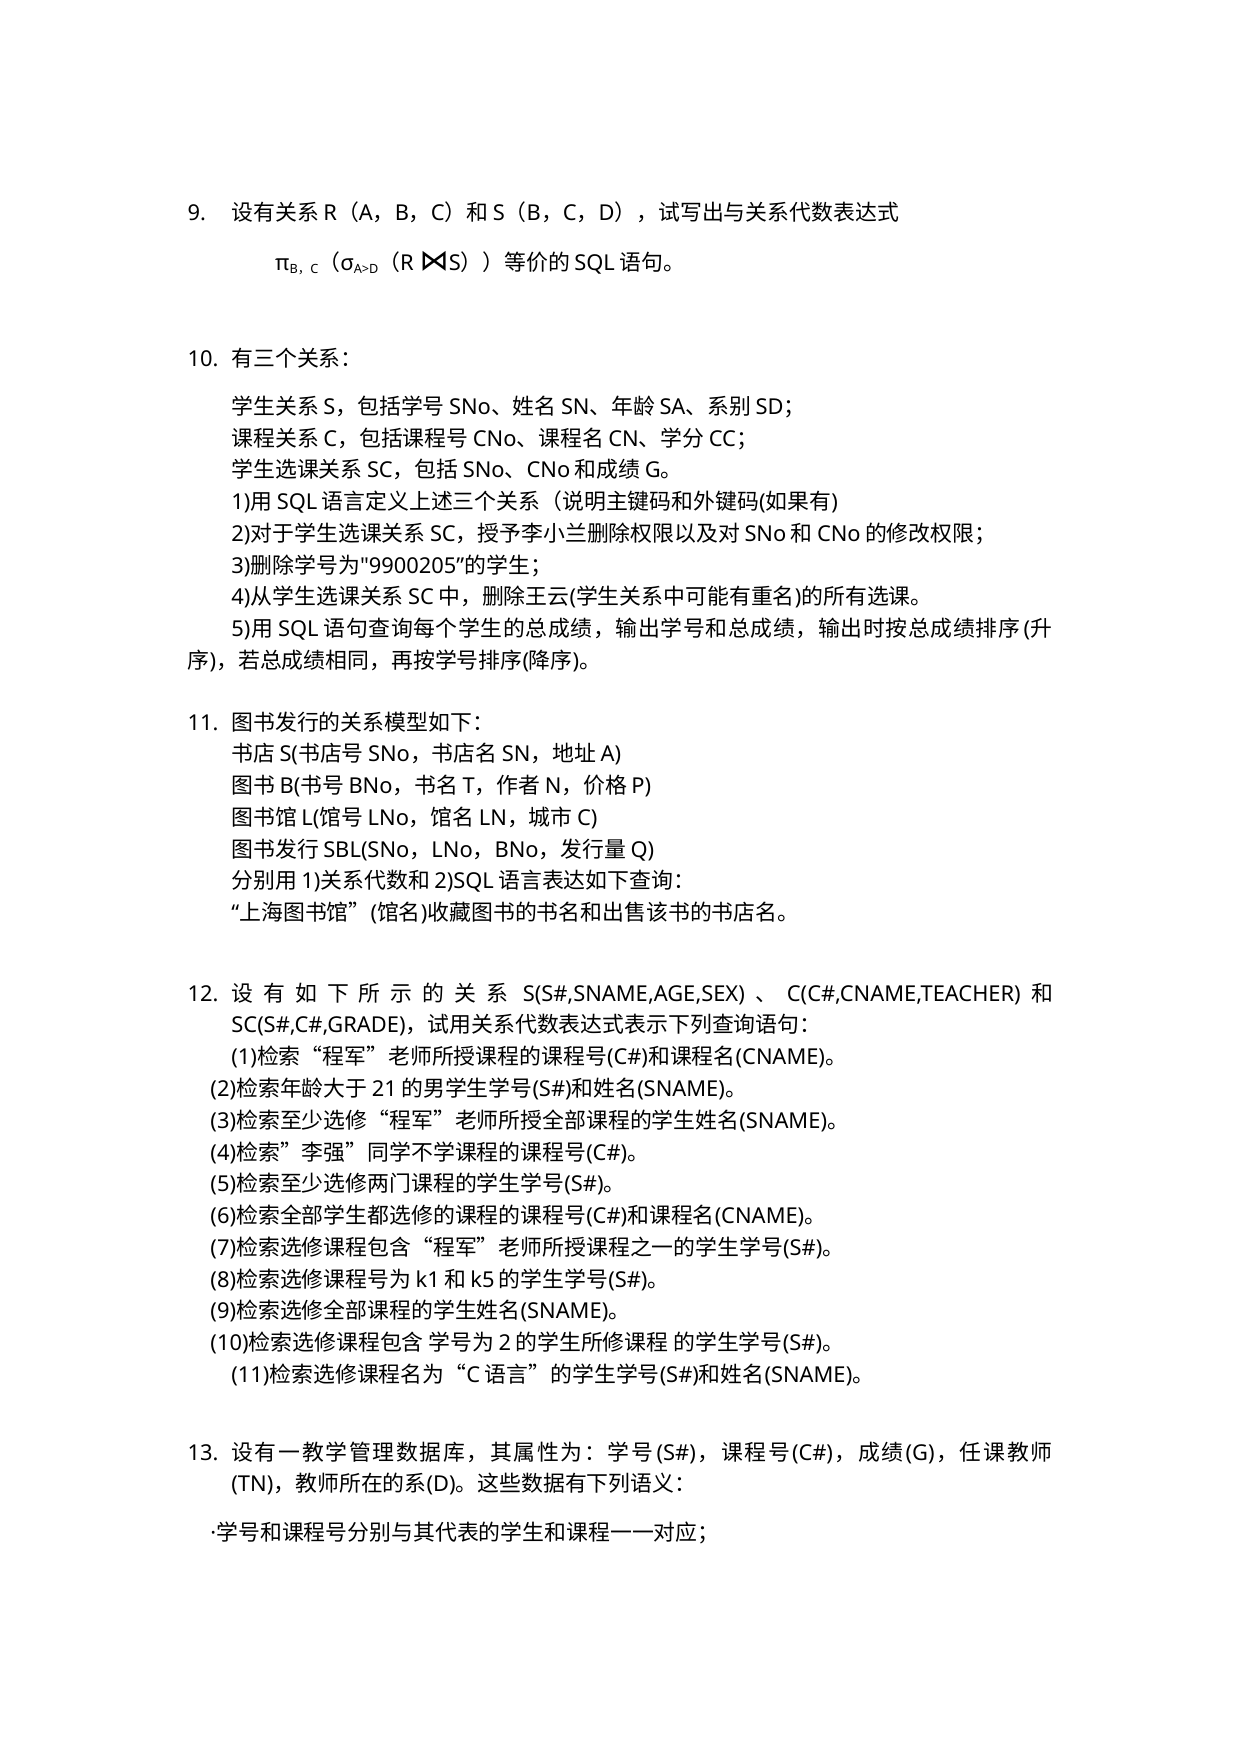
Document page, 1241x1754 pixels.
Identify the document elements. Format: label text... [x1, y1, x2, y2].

text 分别用1)关系代数和2)SQL语言表达如下查询： [187, 863, 1053, 895]
text (2)检索年龄大于21的男学生学号(S#)和姓名(SNAME)。 [187, 1071, 1053, 1103]
text 课程关系C，包括课程号CNo、课程名CN、学分CC； [187, 421, 1053, 452]
text (3)检索至少选修“程军”老师所授全部课程的学生姓名(SNAME)。 [187, 1103, 1053, 1134]
text 图书馆L(馆号LNo，馆名LN，城市C) [187, 800, 1053, 832]
text πB，C（σA>D（R ⋈S））等价的SQL语句。 [231, 227, 1053, 292]
text (10)检索选修课程包含 学号为2的学生所修课程 的学生学号(S#)。 [187, 1325, 1053, 1357]
text 5)用SQL语句查询每个学生的总成绩，输出学号和总成绩，输出时按总成绩排序(升序)，若总成绩相同，再按学号排序(降序)。 [187, 611, 1053, 675]
text (6)检索全部学生都选修的课程的课程号(C#)和课程名(CNAME)。 [187, 1198, 1053, 1230]
list 设有如下所示的关系S(S#,SNAME,AGE,SEX)、C(C#,CNAME,TEACHER)和SC(S#,C#,GRADE)，试用关系代数表达式表示下列查询语句： [187, 976, 1053, 1039]
list 有三个关系： [187, 341, 1053, 372]
text (8)检索选修课程号为k1和k5的学生学号(S#)。 [187, 1262, 1053, 1293]
text 2)对于学生选课关系SC，授予李小兰删除权限以及对SNo和CNo的修改权限； [187, 516, 1053, 548]
text 3)删除学号为"9900205”的学生； [187, 548, 1053, 579]
text 学生选课关系SC，包括SNo、CNo和成绩G。 [187, 452, 1053, 484]
text 图书B(书号BNo，书名T，作者N，价格P) [187, 768, 1053, 800]
text (7)检索选修课程包含“程军”老师所授课程之一的学生学号(S#)。 [187, 1230, 1053, 1262]
text 图书发行SBL(SNo，LNo，BNo，发行量Q) [187, 832, 1053, 863]
text 学生关系S，包括学号SNo、姓名SN、年龄SA、系别SD； [231, 389, 1053, 421]
text 4)从学生选课关系SC中，删除王云(学生关系中可能有重名)的所有选课。 [187, 579, 1053, 611]
text (9)检索选修全部课程的学生姓名(SNAME)。 [187, 1293, 1053, 1325]
text (1)检索“程军”老师所授课程的课程号(C#)和课程名(CNAME)。 [187, 1039, 1053, 1071]
list 设有关系R（A，B，C）和S（B，C，D），试写出与关系代数表达式 [187, 194, 1053, 227]
list 设有一教学管理数据库，其属性为：学号(S#)，课程号(C#)，成绩(G)，任课教师(TN)，教师所在的系(D)。这些数据有下列语义： [187, 1435, 1053, 1498]
text 1)用SQL语言定义上述三个关系（说明主键码和外键码(如果有) [187, 484, 1053, 516]
text (5)检索至少选修两门课程的学生学号(S#)。 [187, 1166, 1053, 1198]
text (11)检索选修课程名为“C语言”的学生学号(S#)和姓名(SNAME)。 [187, 1357, 1053, 1389]
text ·学号和课程号分别与其代表的学生和课程一一对应； [187, 1514, 1053, 1546]
text (4)检索”李强”同学不学课程的课程号(C#)。 [187, 1134, 1053, 1166]
text 书店S(书店号SNo，书店名SN，地址A) [187, 736, 1053, 768]
text “上海图书馆”(馆名)收藏图书的书名和出售该书的书店名。 [187, 895, 1053, 927]
list 图书发行的关系模型如下： [187, 704, 1053, 736]
